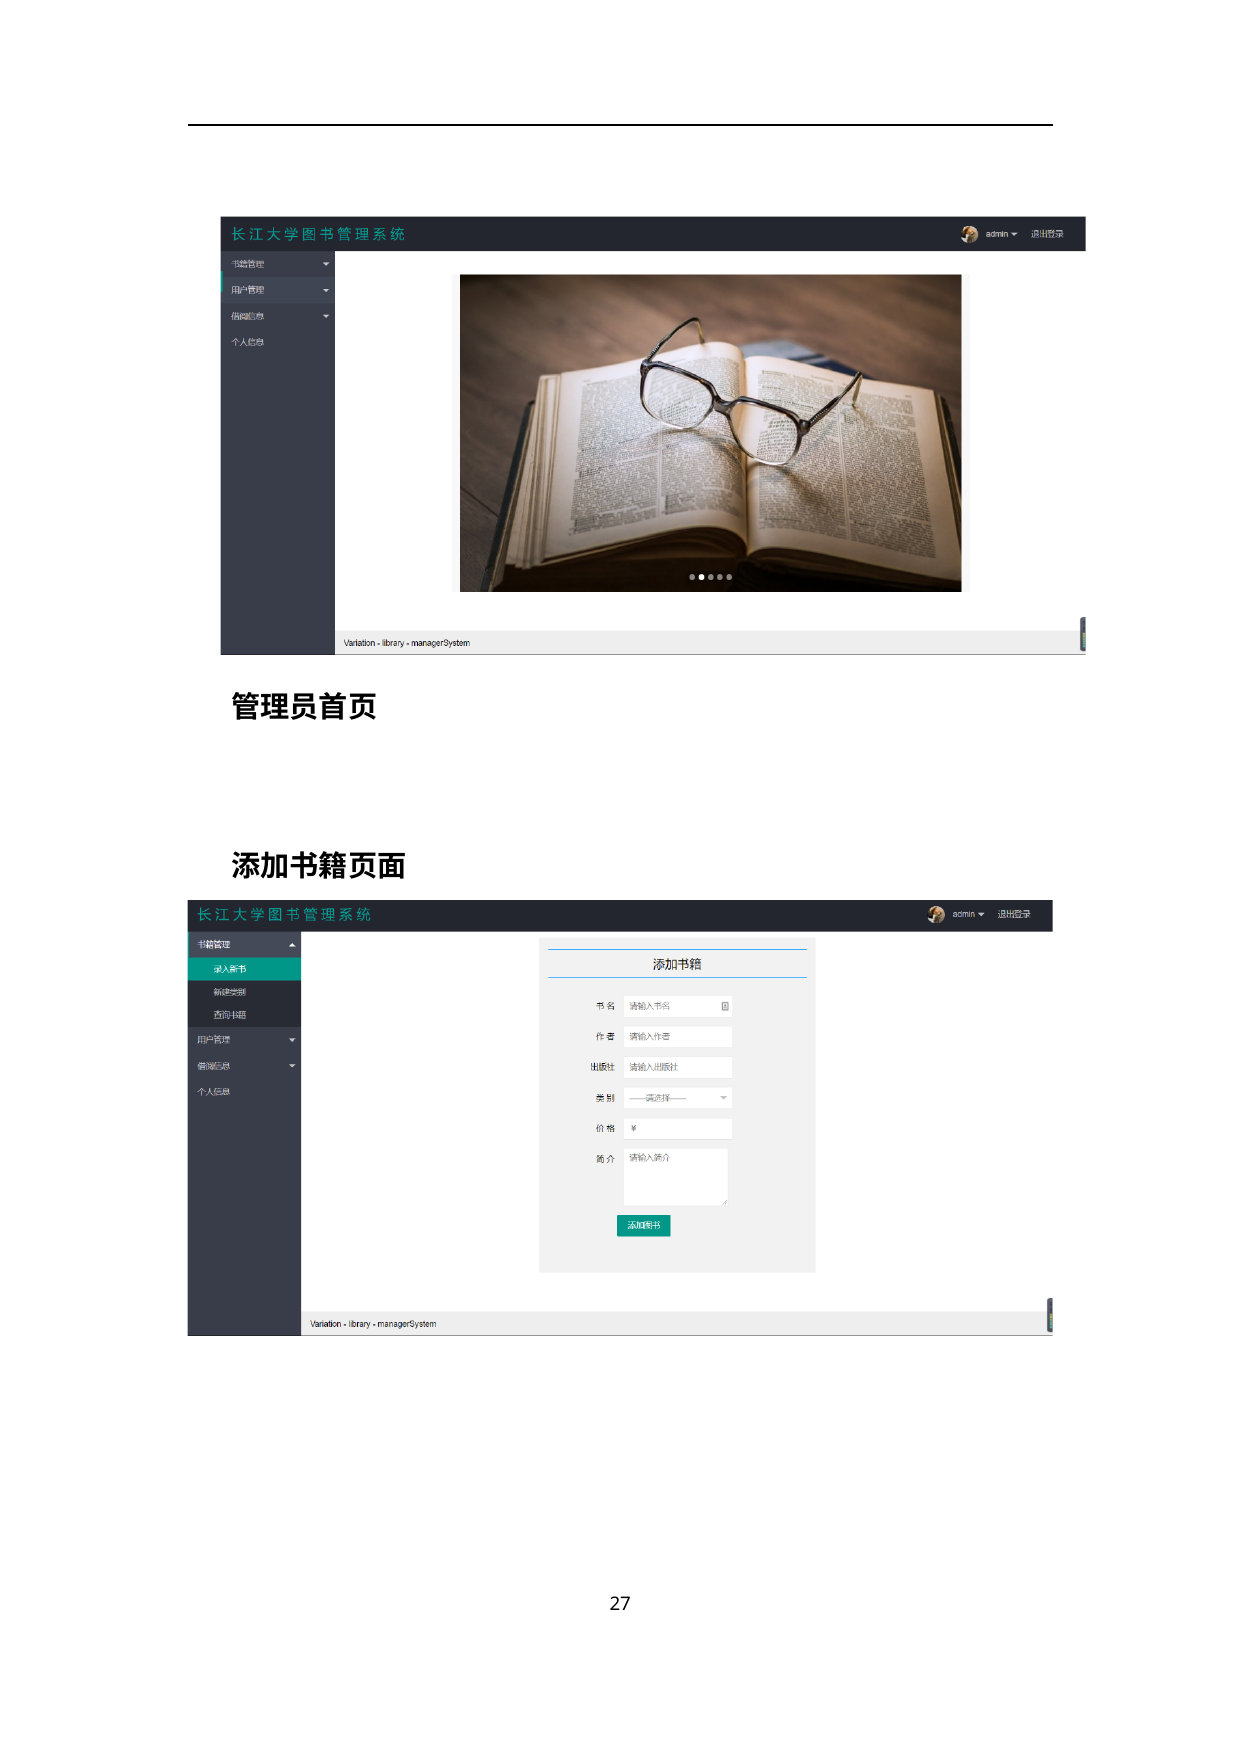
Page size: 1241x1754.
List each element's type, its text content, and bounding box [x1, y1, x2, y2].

picture [187, 900, 1053, 1336]
picture [220, 216, 1086, 655]
subtitle 添加书籍页面 [187, 831, 1053, 896]
